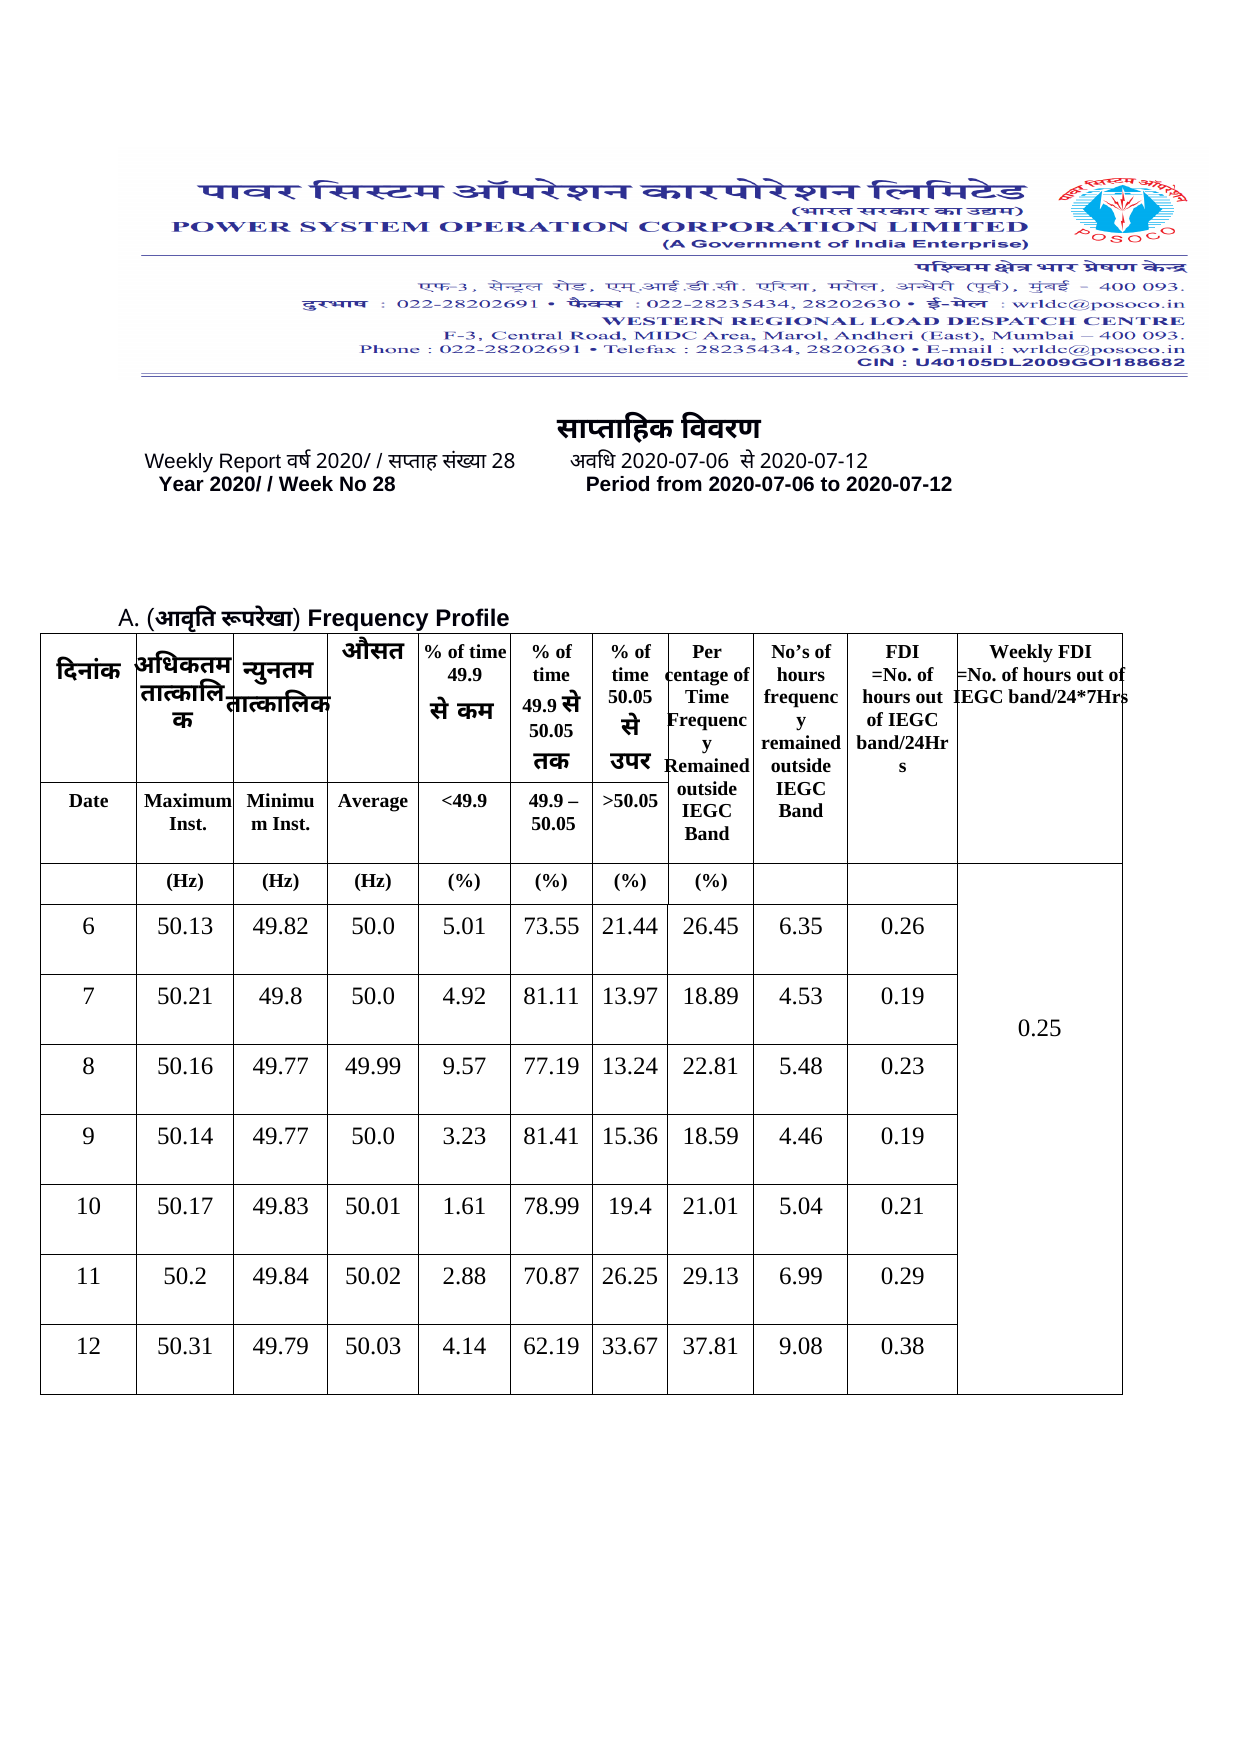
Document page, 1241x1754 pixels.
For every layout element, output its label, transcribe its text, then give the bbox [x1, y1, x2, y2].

table_header Weekly FDI =No. of hours out of IEGC band/24*7Hrs [958, 634, 1122, 863]
table_cell 9.08 [754, 1325, 847, 1394]
table_header दिनांक [41, 634, 136, 782]
table_cell (Hz) [137, 864, 233, 904]
table_cell [754, 864, 847, 904]
table_cell 4.53 [754, 975, 847, 1044]
table_header % of time 50.05 से उपर [593, 634, 668, 782]
table_cell Minimum Inst. [234, 783, 327, 863]
table_header % of time 49.9 से 50.05 तक [511, 634, 592, 782]
table_header औसत [328, 634, 418, 782]
table_cell 70.87 [511, 1255, 592, 1324]
table_cell (%) [419, 864, 510, 904]
table_cell 7 [41, 975, 136, 1044]
table_cell 62.19 [511, 1325, 592, 1394]
table_cell 12 [41, 1325, 136, 1394]
table_cell 0.23 [848, 1045, 957, 1114]
table_cell 9 [41, 1115, 136, 1184]
table_cell 50.16 [137, 1045, 233, 1114]
table_cell 77.19 [511, 1045, 592, 1114]
table_cell 8 [41, 1045, 136, 1114]
table_header No’s of hours frequency remained outside IEGC Band [754, 634, 847, 863]
table_cell 49.9 – 50.05 [511, 783, 592, 863]
table_cell 0.25 [958, 864, 1122, 1394]
table_cell 49.77 [234, 1045, 327, 1114]
picture [118, 146, 1210, 380]
table_cell 50.14 [137, 1115, 233, 1184]
table_cell 4.14 [419, 1325, 510, 1394]
table_cell 13.24 [593, 1045, 667, 1114]
table_cell 0.26 [848, 905, 957, 974]
table_header न्युनतम तात्कालिक [234, 634, 327, 696]
table_cell 3.23 [419, 1115, 510, 1184]
table_cell 50.03 [328, 1325, 418, 1394]
table_cell 5.48 [754, 1045, 847, 1114]
table_cell Maximum Inst. [137, 783, 233, 863]
table_cell 10 [41, 1185, 136, 1254]
table_cell 2.88 [419, 1255, 510, 1324]
table_cell 26.45 [668, 905, 753, 974]
table_cell 21.01 [668, 1185, 753, 1254]
table_cell 6.35 [754, 905, 847, 974]
table_cell 33.67 [593, 1325, 667, 1394]
table_cell <49.9 [419, 783, 510, 863]
table_cell [848, 864, 957, 904]
table_cell 0.29 [848, 1255, 957, 1324]
table_cell 6.99 [754, 1255, 847, 1324]
table_cell 81.41 [511, 1115, 592, 1184]
table_cell 0.19 [848, 975, 957, 1044]
table_cell 22.81 [668, 1045, 753, 1114]
table_cell 26.25 [593, 1255, 667, 1324]
table_cell 50.13 [137, 905, 233, 974]
table_cell (Hz) [234, 864, 327, 904]
table_cell 81.11 [511, 975, 592, 1044]
text साप्ताहिक विवरण [81, 408, 1122, 446]
table_cell 50.2 [137, 1255, 233, 1324]
table_cell 50.0 [328, 1115, 418, 1184]
table_cell 50.01 [328, 1185, 418, 1254]
table_header % of time 49.9 से कम [419, 634, 510, 782]
table_cell 78.99 [511, 1185, 592, 1254]
text Year 2020/ / Week No 28 Period from 2020-07-06 to 2020-07-12 [118, 474, 1122, 496]
table_cell [41, 864, 136, 904]
table_cell 0.19 [848, 1115, 957, 1184]
table_cell 49.8 [234, 975, 327, 1044]
table_cell >50.05 [593, 783, 668, 863]
table_cell 13.97 [593, 975, 667, 1044]
table_cell 50.02 [328, 1255, 418, 1324]
table_cell 4.92 [419, 975, 510, 1044]
table_cell Average [328, 783, 418, 863]
table_cell 5.04 [754, 1185, 847, 1254]
table_header Per centage of Time Frequency Remained outside IEGC Band [669, 634, 753, 863]
table_cell 11 [41, 1255, 136, 1324]
table_cell 49.99 [328, 1045, 418, 1114]
table_cell (%) [669, 864, 753, 904]
text A. (आवृति रूपरेखा) Frequency Profile [118, 600, 1122, 633]
table_cell 15.36 [593, 1115, 667, 1184]
table_cell 5.01 [419, 905, 510, 974]
table_cell 49.84 [234, 1255, 327, 1324]
table_cell 50.0 [328, 905, 418, 974]
table_cell Date [41, 783, 136, 863]
table_cell 49.79 [234, 1325, 327, 1394]
table_cell (%) [511, 864, 592, 904]
table_cell 18.59 [668, 1115, 753, 1184]
table_cell 29.13 [668, 1255, 753, 1324]
table_cell 18.89 [668, 975, 753, 1044]
table_header FDI =No. of hours out of IEGC band/24Hrs [848, 634, 957, 863]
table_cell 9.57 [419, 1045, 510, 1114]
table_cell 73.55 [511, 905, 592, 974]
table_cell 50.17 [137, 1185, 233, 1254]
table_cell 49.82 [234, 905, 327, 974]
table_header अधिकतम तात्कालिक [137, 634, 233, 782]
table_cell 0.21 [848, 1185, 957, 1254]
table_cell 19.4 [593, 1185, 667, 1254]
table_cell 50.21 [137, 975, 233, 1044]
table_header न्युनतम तात्कालिक [234, 699, 327, 782]
table_cell (Hz) [328, 864, 418, 904]
table_cell 50.0 [328, 975, 418, 1044]
table_cell (%) [593, 864, 668, 904]
table_cell 21.44 [593, 905, 667, 974]
table_cell 50.31 [137, 1325, 233, 1394]
text Weekly Report वर्ष 2020/ / सप्ताह संख्या 28 अवधि 2020-07-06 से 2020-07-12 [81, 446, 1122, 474]
table_cell 1.61 [419, 1185, 510, 1254]
table_cell 37.81 [668, 1325, 753, 1394]
table_cell 49.77 [234, 1115, 327, 1184]
table_cell 4.46 [754, 1115, 847, 1184]
table_cell 49.83 [234, 1185, 327, 1254]
table_cell 6 [41, 905, 136, 974]
table_cell 0.38 [848, 1325, 957, 1394]
